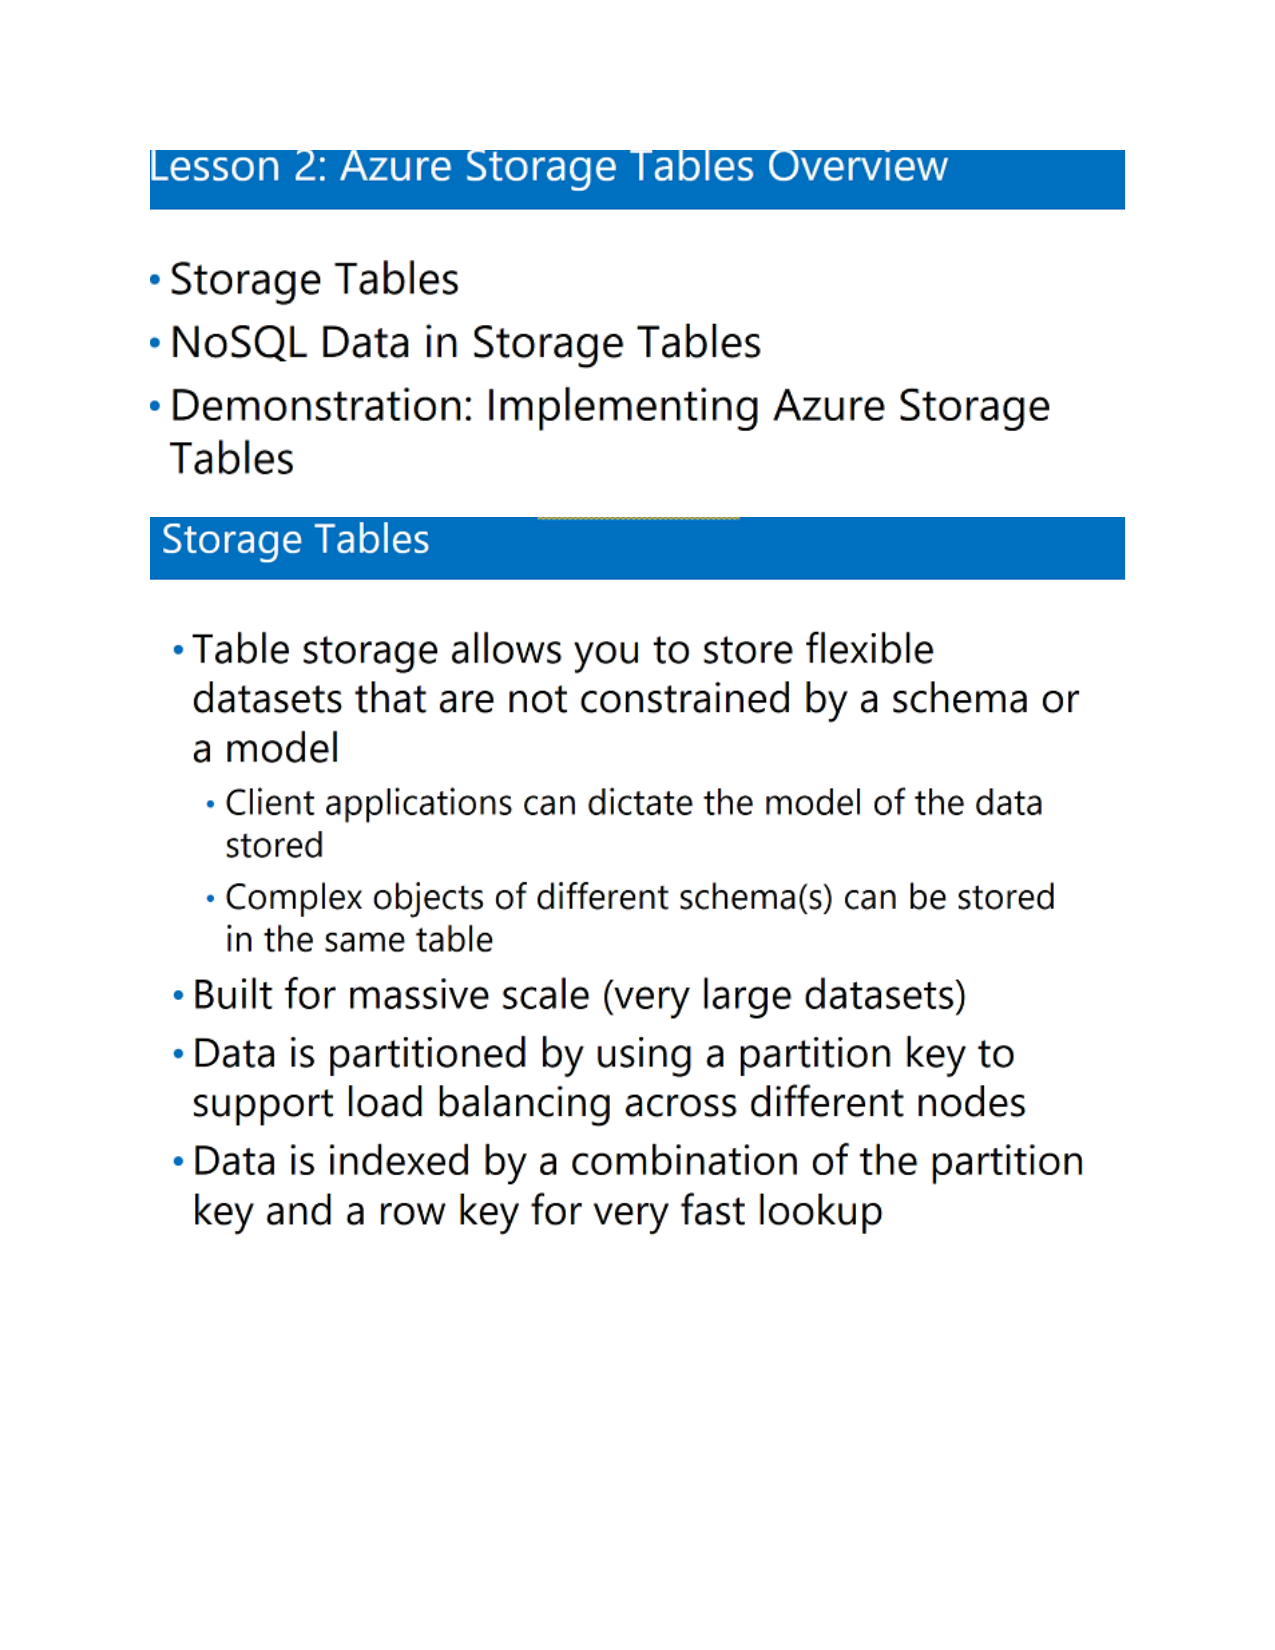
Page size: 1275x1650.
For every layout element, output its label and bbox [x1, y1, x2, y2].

picture [150, 517, 1125, 1250]
picture [150, 150, 1125, 499]
